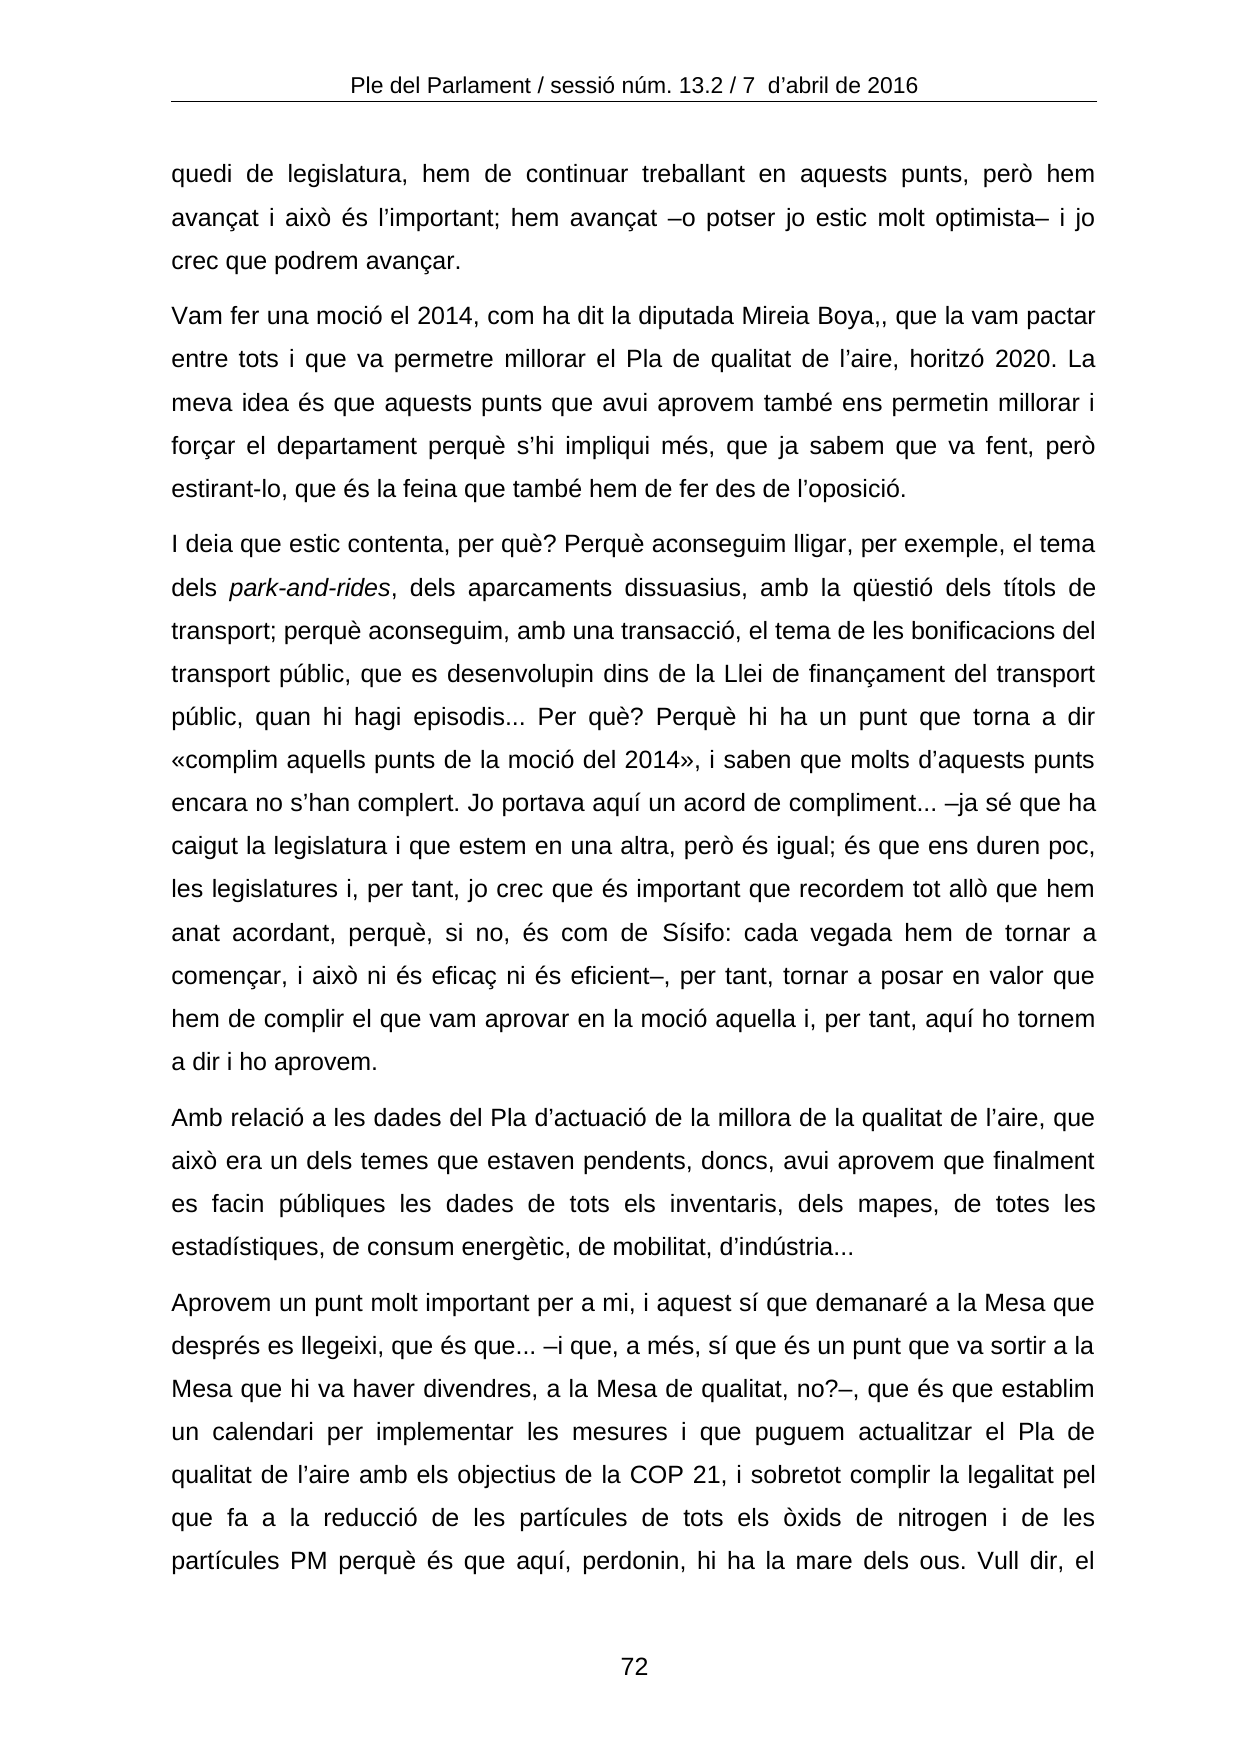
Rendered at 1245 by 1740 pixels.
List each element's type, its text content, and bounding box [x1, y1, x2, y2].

text I deia que estic contenta, per què? Perquè aconseguim lligar, per exemple, el tema dels park-and-rides, dels aparcaments dissuasius, amb la qüestió dels títols de transport; perquè aconseguim, amb una transacció, el tema de les bonificacions del transport públic, que es desenvolupin dins de la Llei de finançament del transport públic, quan hi hagi episodis... Per què? Perquè hi ha un punt que torna a dir «complim aquells punts de la moció del 2014», i saben que molts d’aquests punts encara no s’han complert. Jo portava aquí un acord de compliment... –ja sé que ha caigut la legislatura i que estem en una altra, però és igual; és que ens duren poc, les legislatures i, per tant, jo crec que és important que recordem tot allò que hem anat acordant, perquè, si no, és com de Sísifo: cada vegada hem de tornar a començar, i això ni és eficaç ni és eficient–, per tant, tornar a posar en valor que hem de complir el que vam aprovar en la moció aquella i, per tant, aquí ho tornem a dir i ho aprovem. [171, 529, 1097, 1076]
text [171, 159, 1097, 274]
text Amb relació a les dades del Pla d’actuació de la millora de la qualitat de l’aire, que això era un dels temes que estaven pendents, doncs, avui aprovem que finalment es facin públiques les dades de tots els inventaris, dels mapes, de totes les estadístiques, de consum energètic, de mobilitat, d’indústria... [171, 1103, 1097, 1261]
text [171, 1288, 1097, 1575]
text Vam fer una moció el 2014, com ha dit la diputada Mireia Boya,, que la vam pactar entre tots i que va permetre millorar el Pla de qualitat de l’aire, horitzó 2020. La meva idea és que aquests punts que avui aprovem també ens permetin millorar i forçar el departament perquè s’hi impliqui més, que ja sabem que va fent, però estirant-lo, que és la feina que també hem de fer des de l’oposició. [171, 301, 1097, 503]
